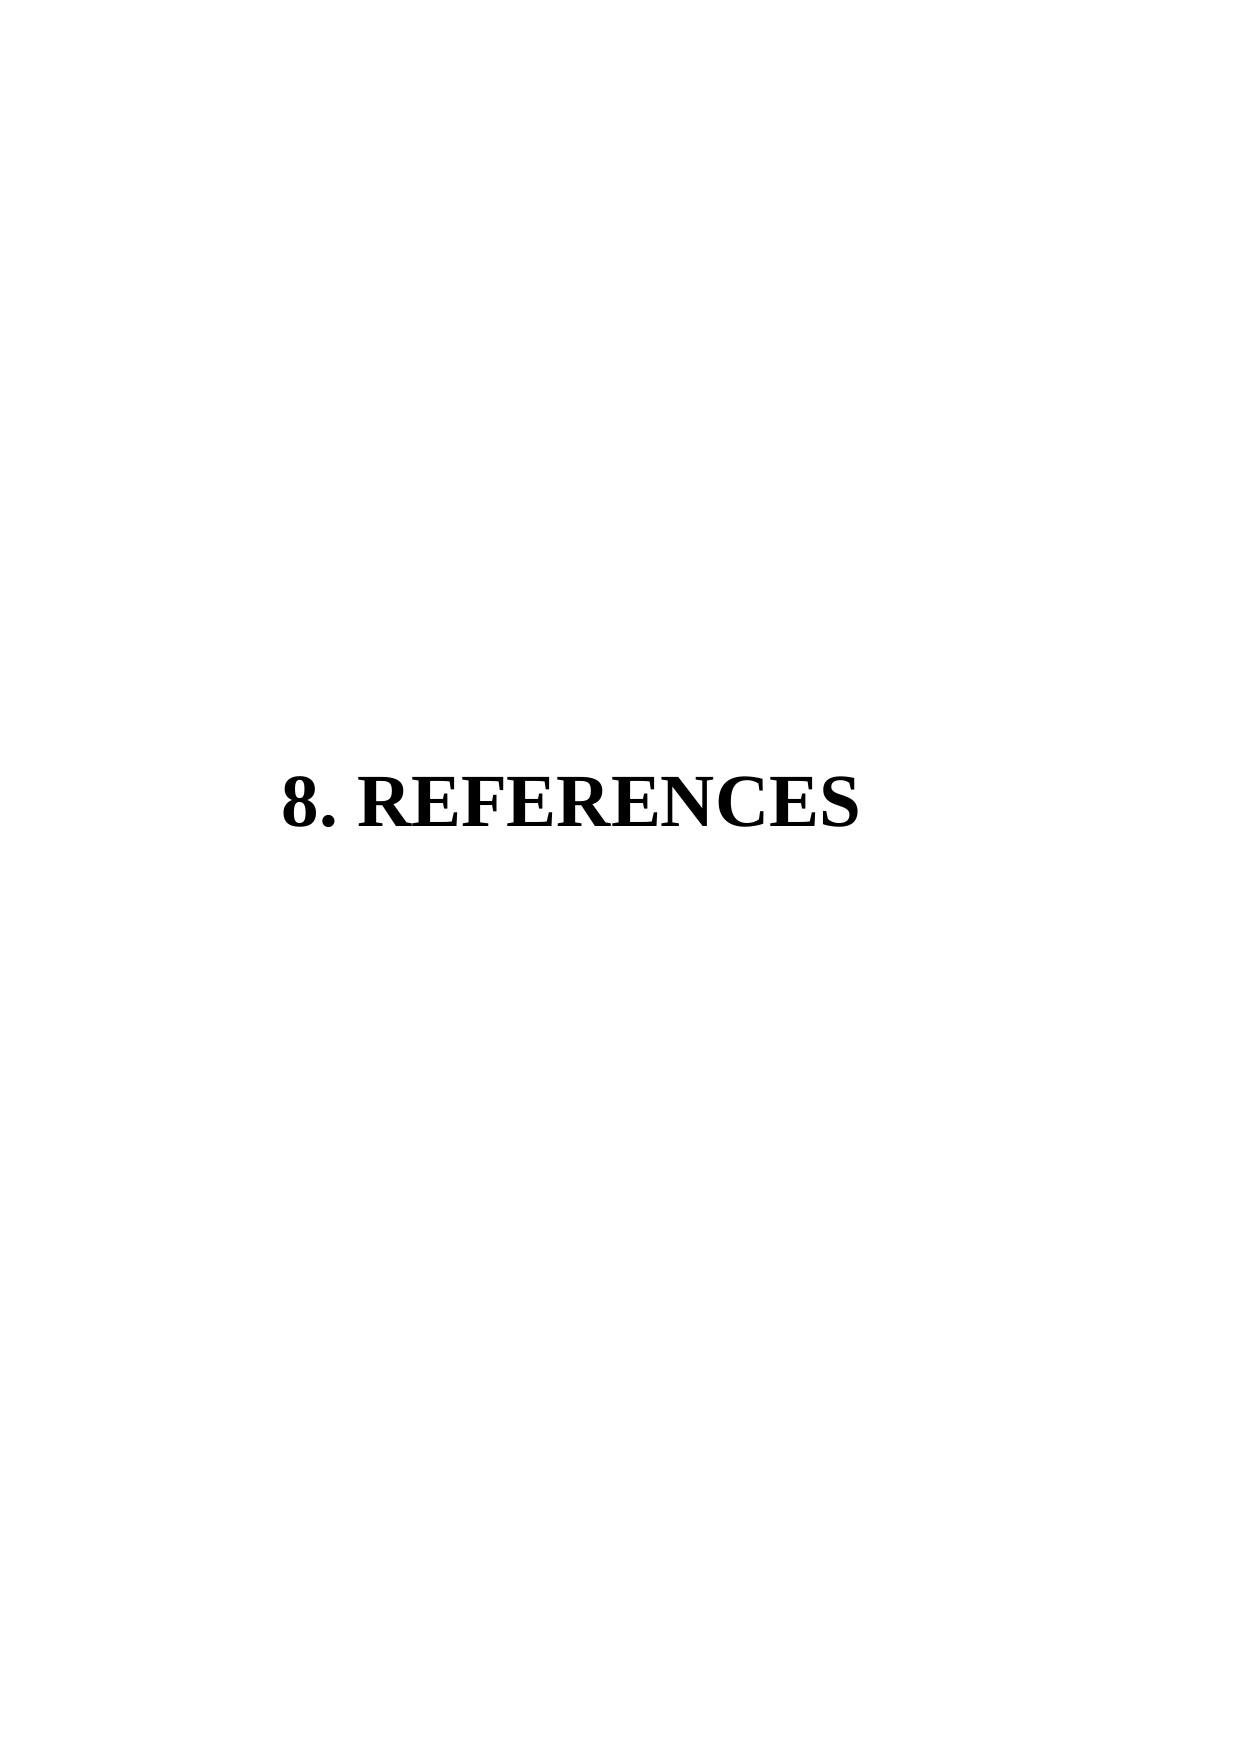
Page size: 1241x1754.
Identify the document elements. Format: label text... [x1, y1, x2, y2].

subtitle REFERENCES [282, 757, 1142, 843]
